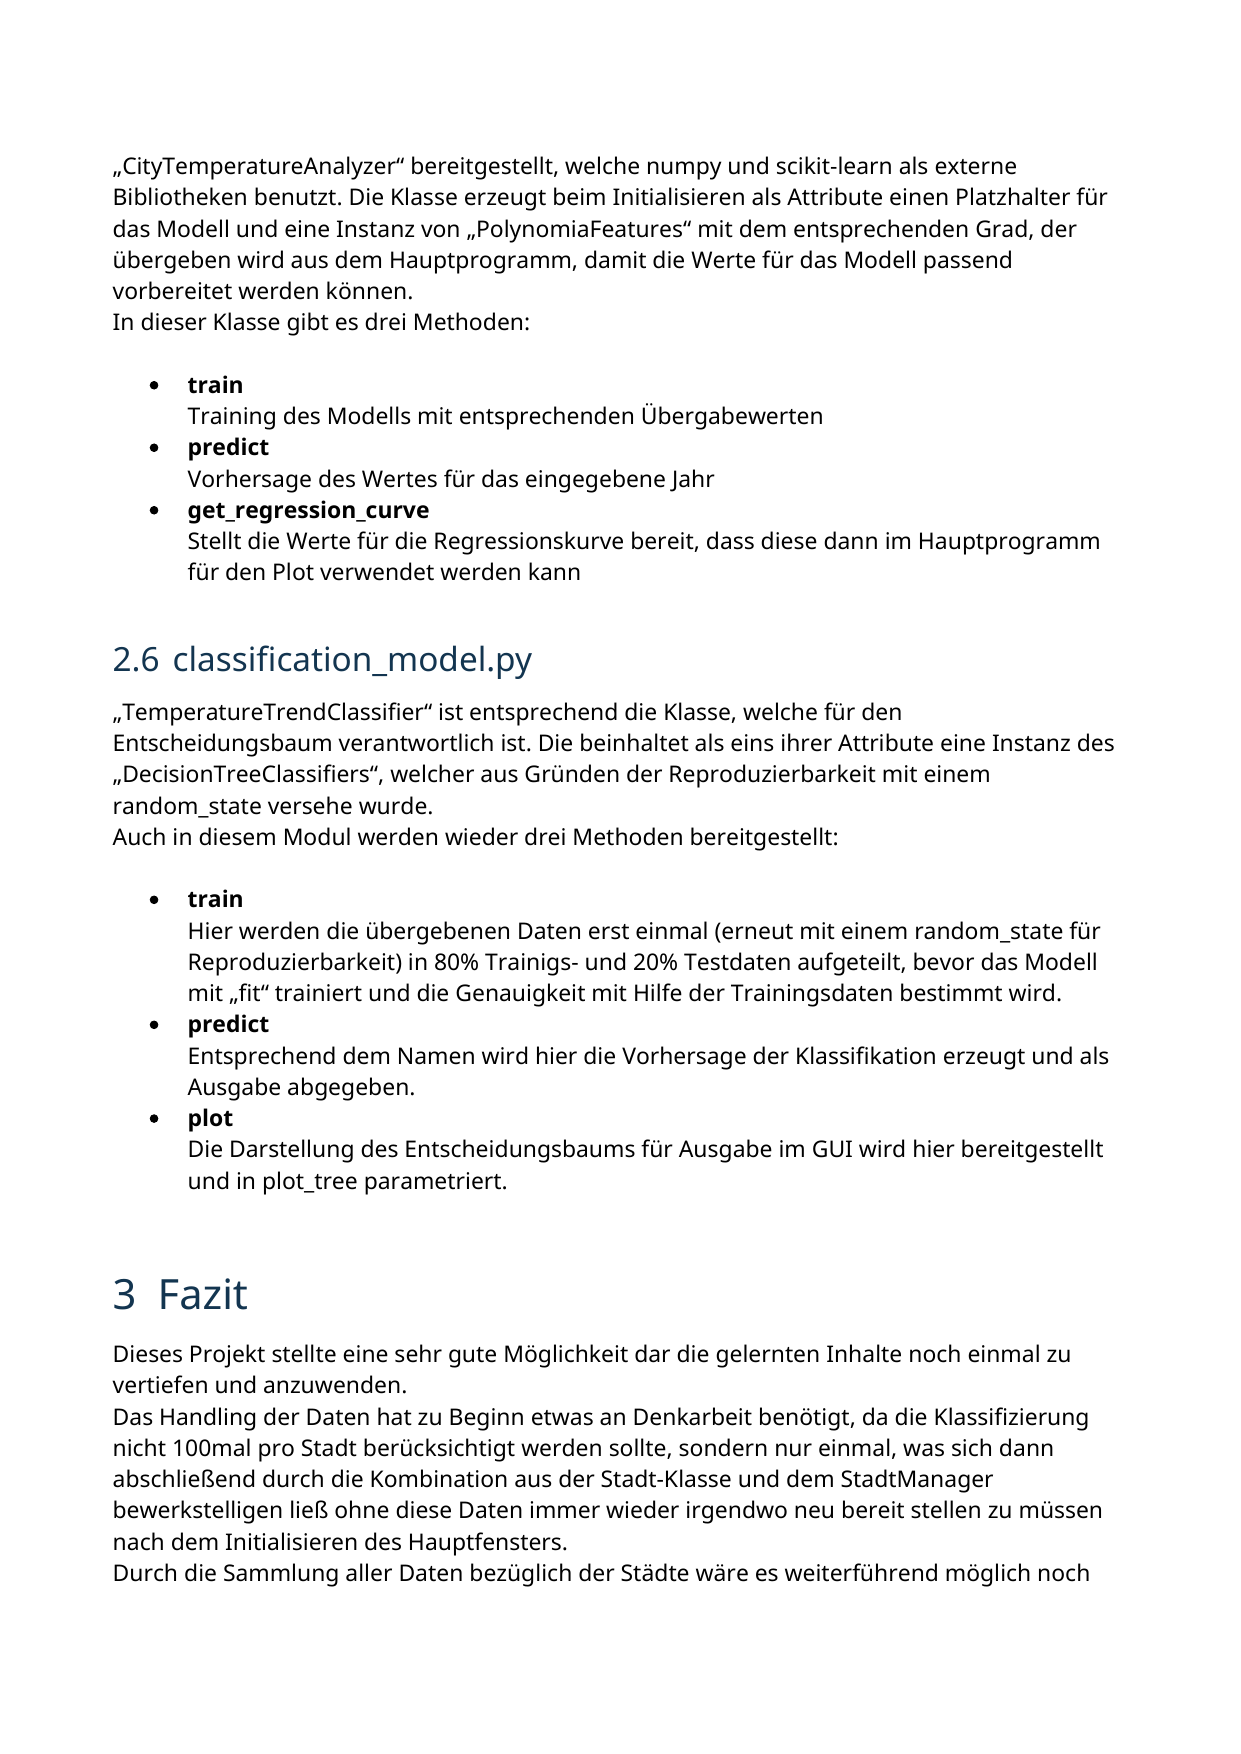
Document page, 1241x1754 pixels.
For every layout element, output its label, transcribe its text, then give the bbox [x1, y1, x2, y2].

text Dieses Projekt stellte eine sehr gute Möglichkeit dar die gelernten Inhalte noch einmal zu vertiefen und anzuwenden. [112, 1399, 1128, 1461]
text Auch in diesem Modul werden wieder drei Methoden bereitgestellt: [112, 881, 1128, 913]
list predict Entsprechend dem Namen wird hier die Vorhersage der Klassifikation erzeugt und als Ausgabe abgegeben. [150, 1069, 1128, 1163]
text In diesem Skript wird die Klasse „CityTemperatureAnalyzer“ bereitgestellt, welche numpy und scikit-learn als externe Bibliotheken benutzt. Die Klasse erzeugt beim Initialisieren als Attribute einen Platzhalter für das Modell und eine Instanz von „PolynomiaFeatures“ mit dem entsprechenden Grad, der übergeben wird aus dem Hauptprogramm, damit die Werte für das Modell passend vorbereitet werden können. [112, 211, 1128, 367]
text „TemperatureTrendClassifier“ ist entsprechend die Klasse, welche für den Entscheidungsbaum verantwortlich ist. Die beinhaltet als eins ihrer Attribute eine Instanz des „DecisionTreeClassifiers“, welcher aus Gründen der Reproduzierbarkeit mit einem random_state versehe wurde. [112, 756, 1128, 881]
subtitle classification_model.py [112, 696, 1128, 741]
list get_regression_curve Stellt die Werte für die Regressionskurve bereit, dass diese dann im Hauptprogramm für den Plot verwendet werden kann [150, 554, 1128, 648]
list train Hier werden die übergebenen Daten erst einmal (erneut mit einem random_state für Reproduzierbarkeit) in 80% Trainigs- und 20% Testdaten aufgeteilt, bevor das Modell mit „fit“ trainiert und die Genauigkeit mit Hilfe der Trainingsdaten bestimmt wird. [150, 944, 1128, 1069]
text In dieser Klasse gibt es drei Methoden: [112, 367, 1128, 398]
list plot Die Darstellung des Entscheidungsbaums für Ausgabe im GUI wird hier bereitgestellt und in plot_tree parametriert. [150, 1163, 1128, 1256]
subtitle regression_model.py [112, 150, 1128, 195]
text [112, 1461, 1128, 1586]
list predict Vorhersage des Wertes für das eingegebene Jahr [150, 492, 1128, 554]
list train Training des Modells mit entsprechenden Übergabewerten [150, 429, 1128, 492]
subtitle Fazit [112, 1325, 1128, 1382]
